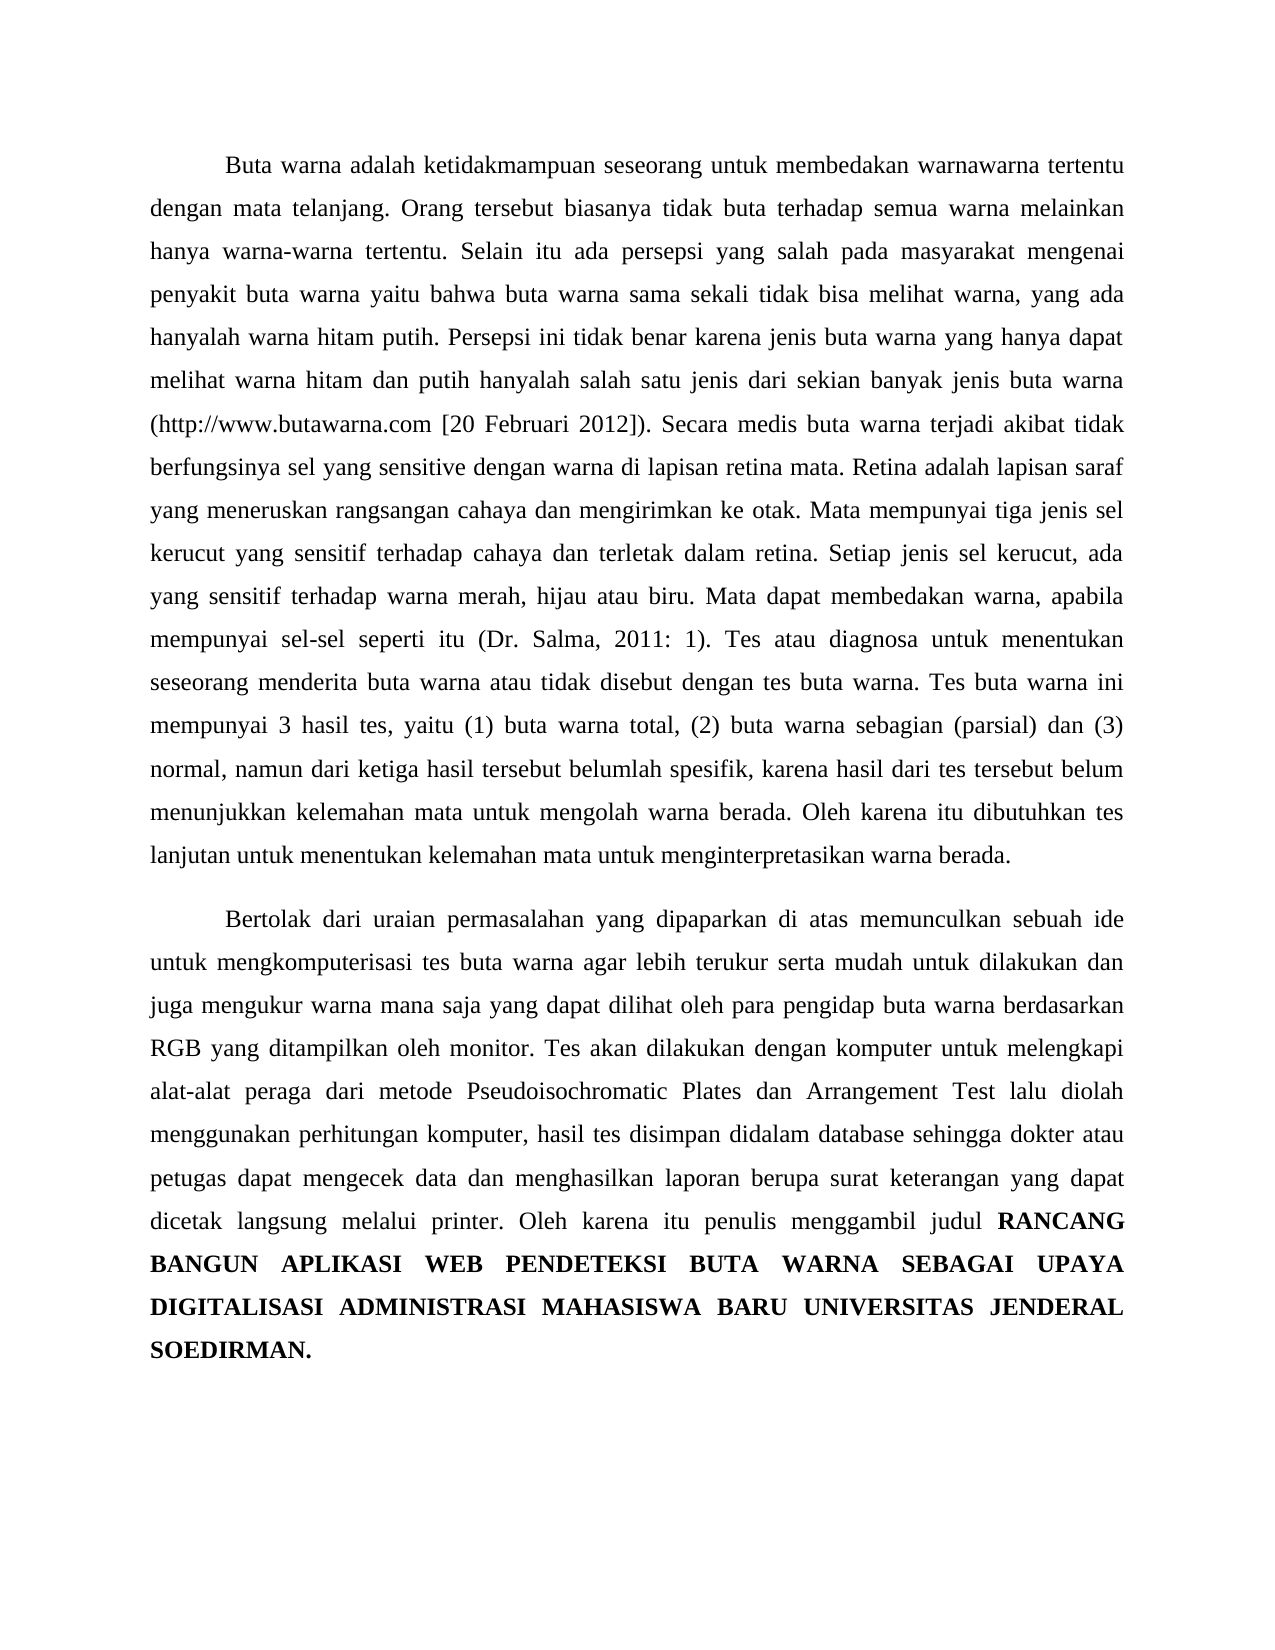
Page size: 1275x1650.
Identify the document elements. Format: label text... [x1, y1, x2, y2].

text Buta warna adalah ketidakmampuan seseorang untuk membedakan warnawarna tertentu dengan mata telanjang. Orang tersebut biasanya tidak buta terhadap semua warna melainkan hanya warna-warna tertentu. Selain itu ada persepsi yang salah pada masyarakat mengenai penyakit buta warna yaitu bahwa buta warna sama sekali tidak bisa melihat warna, yang ada hanyalah warna hitam putih. Persepsi ini tidak benar karena jenis buta warna yang hanya dapat melihat warna hitam dan putih hanyalah salah satu jenis dari sekian banyak jenis buta warna (http://www.butawarna.com [20 Februari 2012]). Secara medis buta warna terjadi akibat tidak berfungsinya sel yang sensitive dengan warna di lapisan retina mata. Retina adalah lapisan saraf yang meneruskan rangsangan cahaya dan mengirimkan ke otak. Mata mempunyai tiga jenis sel kerucut yang sensitif terhadap cahaya dan terletak dalam retina. Setiap jenis sel kerucut, ada yang sensitif terhadap warna merah, hijau atau biru. Mata dapat membedakan warna, apabila mempunyai sel-sel seperti itu (Dr. Salma, 2011: 1). Tes atau diagnosa untuk menentukan seseorang menderita buta warna atau tidak disebut dengan tes buta warna. Tes buta warna ini mempunyai 3 hasil tes, yaitu (1) buta warna total, (2) buta warna sebagian (parsial) dan (3) normal, namun dari ketiga hasil tersebut belumlah spesifik, karena hasil dari tes tersebut belum menunjukkan kelemahan mata untuk mengolah warna berada. Oleh karena itu dibutuhkan tes lanjutan untuk menentukan kelemahan mata untuk menginterpretasikan warna berada. [150, 150, 1125, 869]
text Bertolak dari uraian permasalahan yang dipaparkan di atas memunculkan sebuah ide untuk mengkomputerisasi tes buta warna agar lebih terukur serta mudah untuk dilakukan dan juga mengukur warna mana saja yang dapat dilihat oleh para pengidap buta warna berdasarkan RGB yang ditampilkan oleh monitor. Tes akan dilakukan dengan komputer untuk melengkapi alat-alat peraga dari metode Pseudoisochromatic Plates dan Arrangement Test lalu diolah menggunakan perhitungan komputer, hasil tes disimpan didalam database sehingga dokter atau petugas dapat mengecek data dan menghasilkan laporan berupa surat keterangan yang dapat dicetak langsung melalui printer. Oleh karena itu penulis menggambil judul RANCANG BANGUN APLIKASI WEB PENDETEKSI BUTA WARNA SEBAGAI UPAYA DIGITALISASI ADMINISTRASI MAHASISWA BARU UNIVERSITAS JENDERAL SOEDIRMAN. [150, 904, 1125, 1364]
